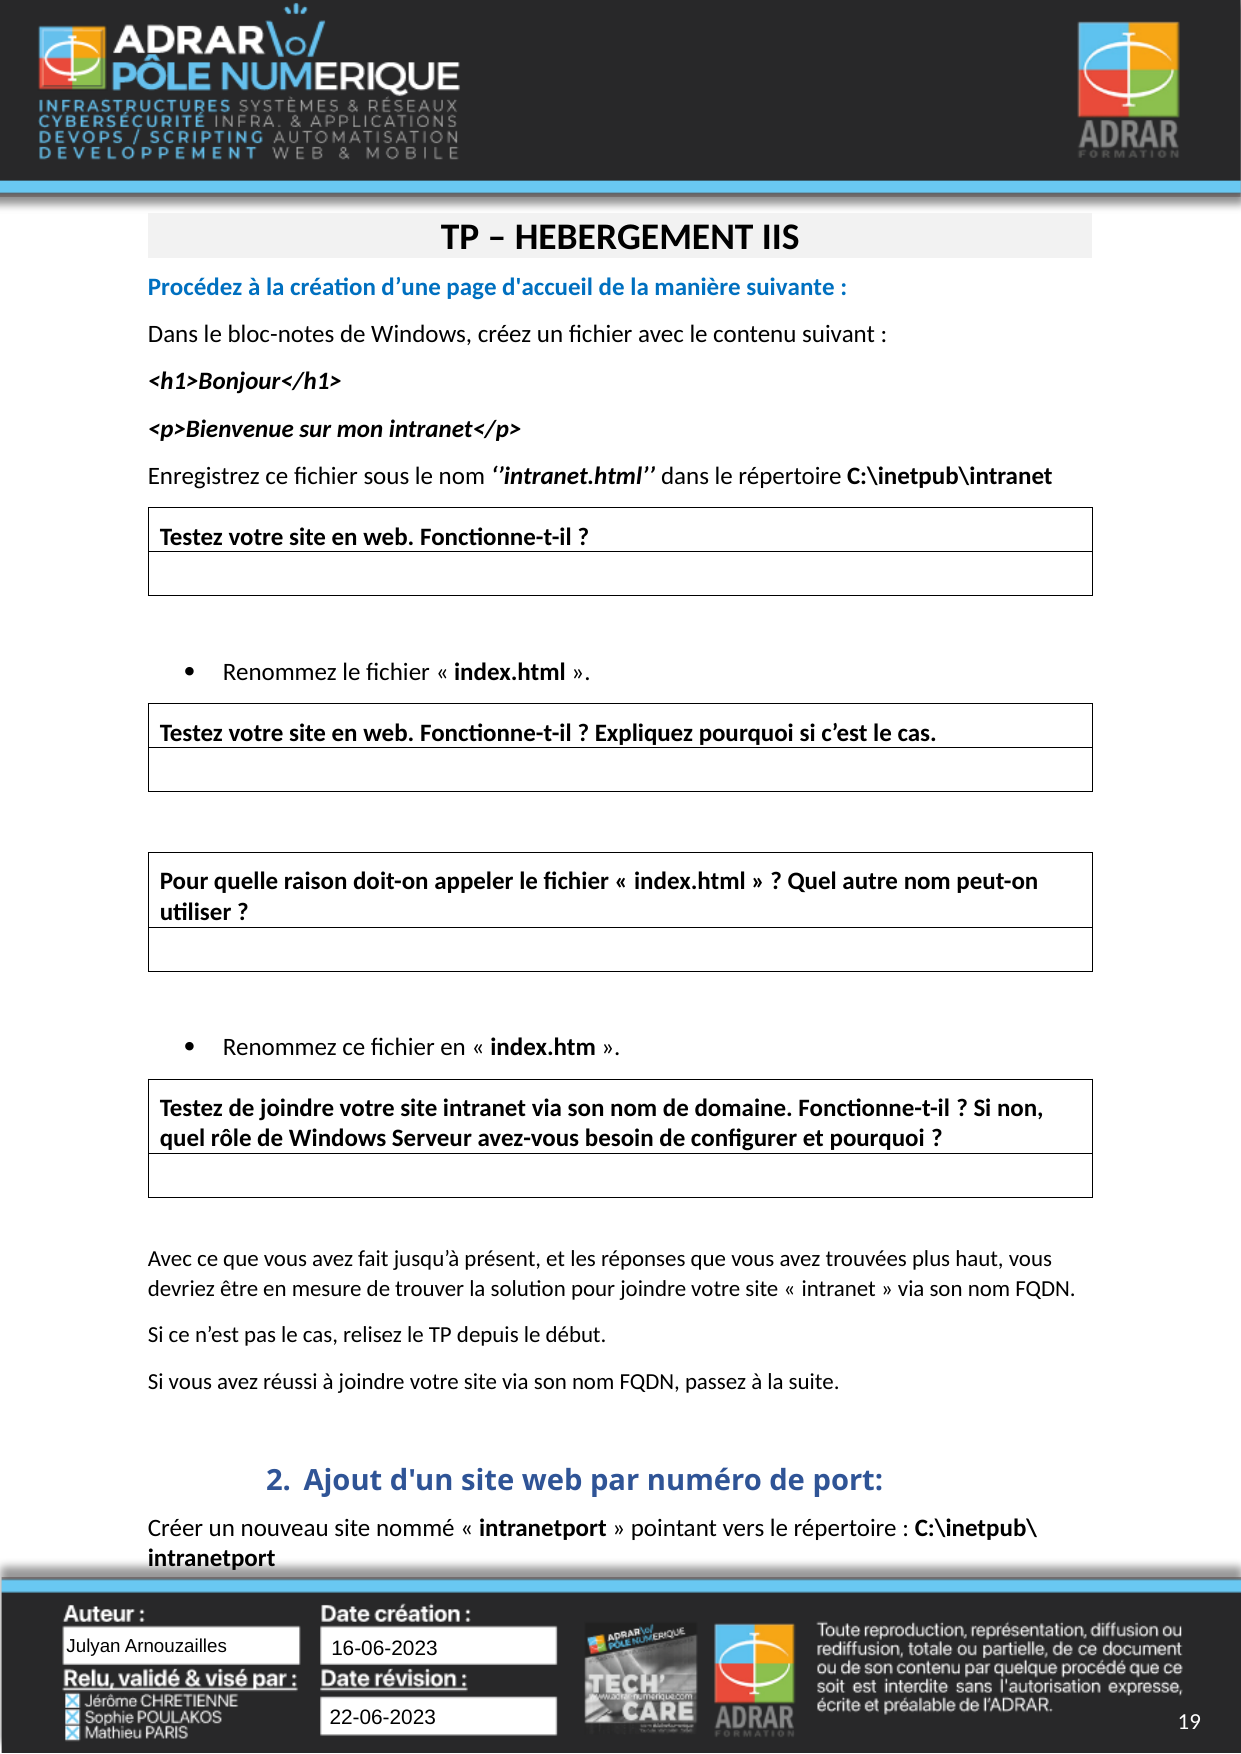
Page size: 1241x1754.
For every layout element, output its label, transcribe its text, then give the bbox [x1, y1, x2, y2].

text Créer un nouveau site nommé « intranetport » pointant vers le répertoire : C:\inetpub\intranetport [148, 1512, 1092, 1573]
text <h1>Bonjour</h1> [148, 366, 1092, 396]
table_header Testez votre site en web. Fonctionne-t-il ? [149, 508, 1092, 551]
picture [1, 1577, 1241, 1753]
text Enregistrez ce fichier sous le nom ‘’intranet.html’’ dans le répertoire C:\inetpub\intranet [148, 460, 1092, 490]
table_cell [149, 748, 1092, 791]
text <p>Bienvenue sur mon intranet</p> [148, 413, 1092, 443]
text Si ce n’est pas le cas, relisez le TP depuis le début. [148, 1321, 1092, 1349]
text Si vous avez réussi à joindre votre site via son nom FQDN, passez à la suite. [148, 1367, 1092, 1395]
table_cell [149, 552, 1092, 595]
table_header Pour quelle raison doit-on appeler le fichier « index.html » ? Quel autre nom peut-on utiliser ? [149, 853, 1092, 927]
table_header Testez votre site en web. Fonctionne-t-il ? Expliquez pourquoi si c’est le cas. [149, 704, 1092, 747]
list Renommez ce fichier en « index.htm ». [185, 1031, 1092, 1062]
subtitle Ajout d'un site web par numéro de port: [266, 1460, 1092, 1499]
table_cell [149, 928, 1092, 971]
list Renommez le fichier « index.html ». [185, 656, 1092, 686]
text Avec ce que vous avez fait jusqu’à présent, et les réponses que vous avez trouvées plus haut, vous devriez être en mesure de trouver la solution pour joindre votre site « intranet » via son nom FQDN. [148, 1244, 1092, 1302]
text Dans le bloc-notes de Windows, créez un fichier avec le contenu suivant : [148, 318, 1092, 349]
picture [0, 0, 1241, 197]
table_header Testez de joindre votre site intranet via son nom de domaine. Fonctionne-t-il ? Si non, quel rôle de Windows Serveur avez-vous besoin de configurer et pourquoi ? [149, 1080, 1092, 1153]
table_cell [149, 1154, 1092, 1197]
text Procédez à la création d’une page d'accueil de la manière suivante : [148, 271, 1092, 302]
